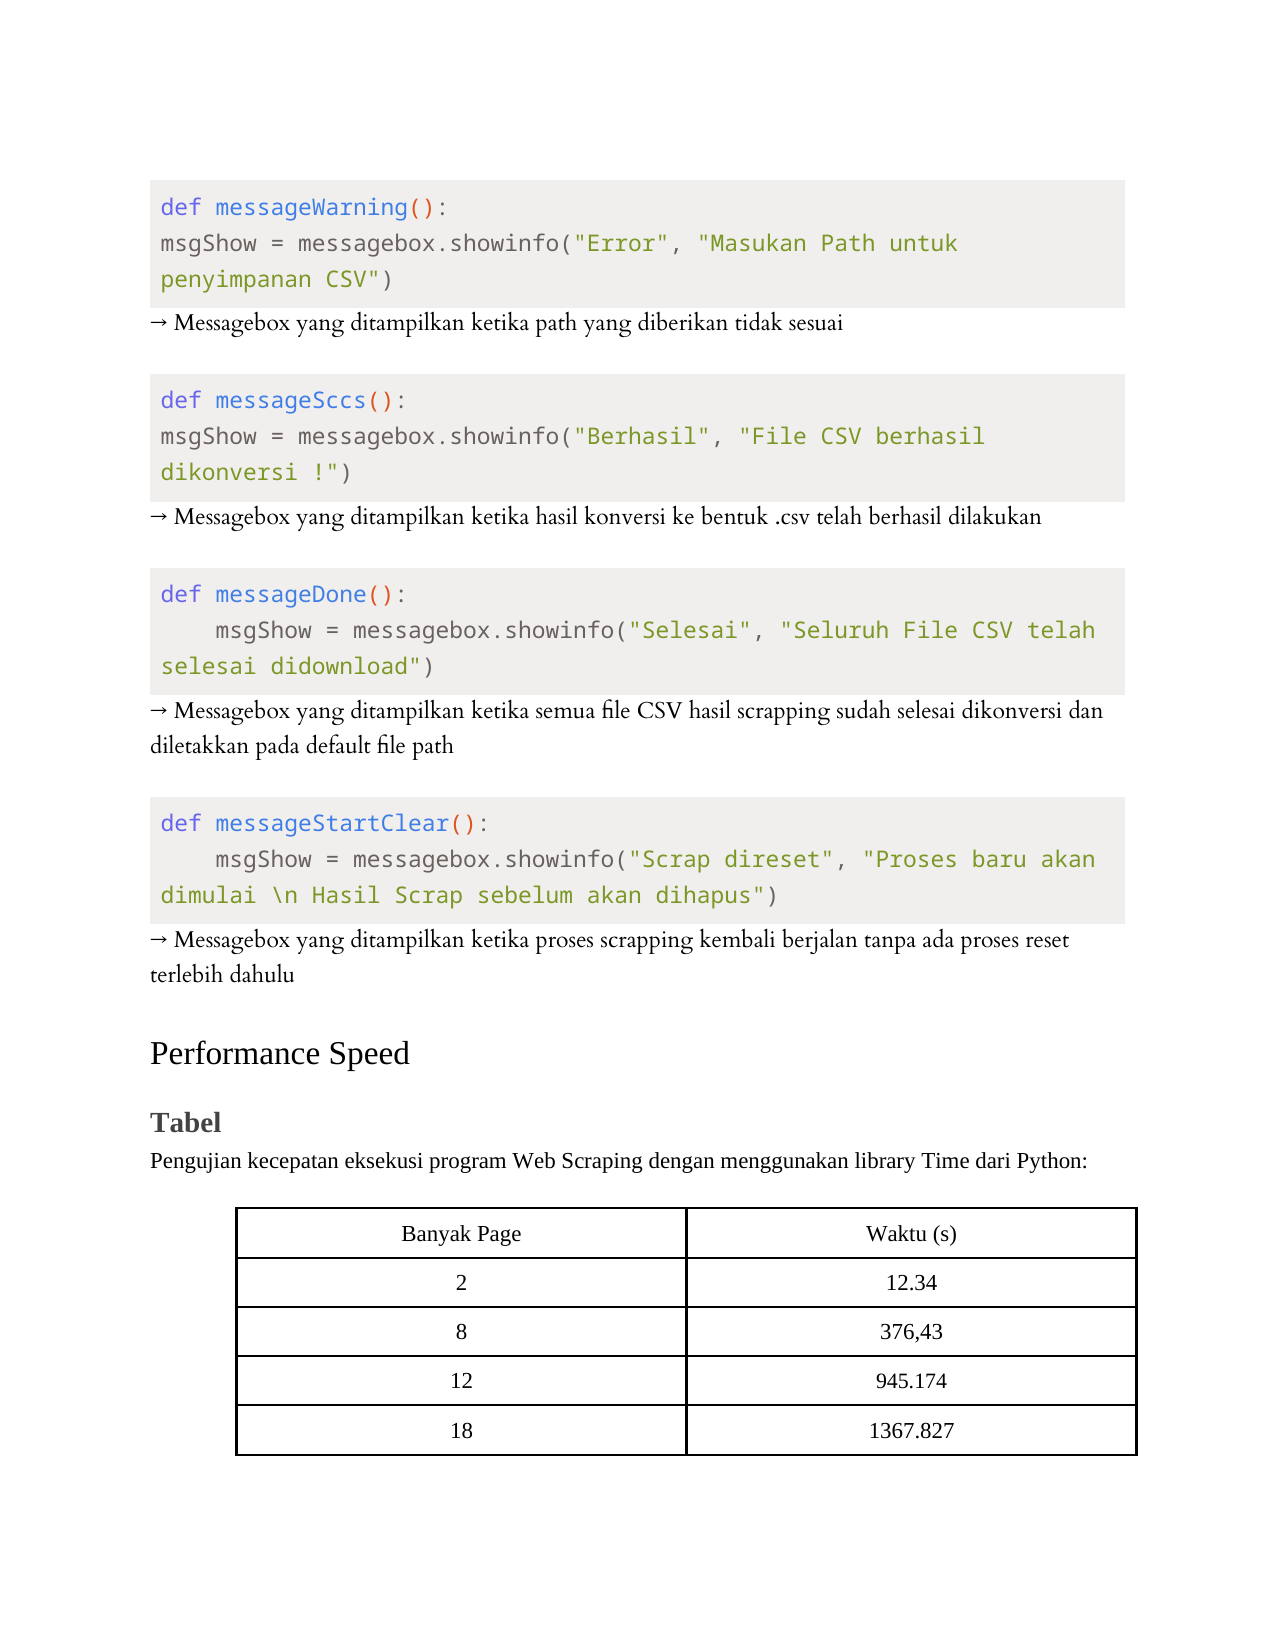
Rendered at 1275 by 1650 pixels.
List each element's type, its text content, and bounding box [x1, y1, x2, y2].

subtitle Tabel [150, 1105, 1125, 1138]
text → Messagebox yang ditampilkan ketika hasil konversi ke bentuk .csv telah berhasil dilakukan [150, 502, 1125, 533]
table_header Banyak Page [238, 1209, 685, 1257]
table_cell 12.34 [688, 1259, 1135, 1306]
table_cell 8 [238, 1308, 685, 1355]
table_header Waktu (s) [688, 1209, 1135, 1257]
table_cell 2 [238, 1259, 685, 1306]
table_header def messageSccs(): msgShow = messagebox.showinfo("Berhasil", "File CSV berhasil dikonversi !") [150, 374, 1125, 502]
text Pengujian kecepatan eksekusi program Web Scraping dengan menggunakan library Time dari Python: [150, 1147, 1125, 1173]
table_header def messageWarning(): msgShow = messagebox.showinfo("Error", "Masukan Path untuk penyimpanan CSV") [150, 180, 1125, 308]
table_header def messageStartClear(): msgShow = messagebox.showinfo("Scrap direset", "Proses baru akan dimulai \n Hasil Scrap sebelum akan dihapus") [150, 797, 1125, 924]
table_cell 376,43 [688, 1308, 1135, 1355]
subtitle Performance Speed [150, 1033, 1125, 1072]
table_cell 12 [238, 1357, 685, 1404]
table_header def messageDone(): msgShow = messagebox.showinfo("Selesai", "Seluruh File CSV telah selesai didownload") [150, 568, 1125, 695]
text → Messagebox yang ditampilkan ketika proses scrapping kembali berjalan tanpa ada proses reset terlebih dahulu [150, 924, 1125, 991]
table_cell 945.174 [688, 1357, 1135, 1404]
table_cell 18 [238, 1406, 685, 1454]
text → Messagebox yang ditampilkan ketika path yang diberikan tidak sesuai [150, 308, 1125, 339]
table_cell 1367.827 [688, 1406, 1135, 1454]
text → Messagebox yang ditampilkan ketika semua file CSV hasil scrapping sudah selesai dikonversi dan diletakkan pada default file path [150, 695, 1125, 762]
